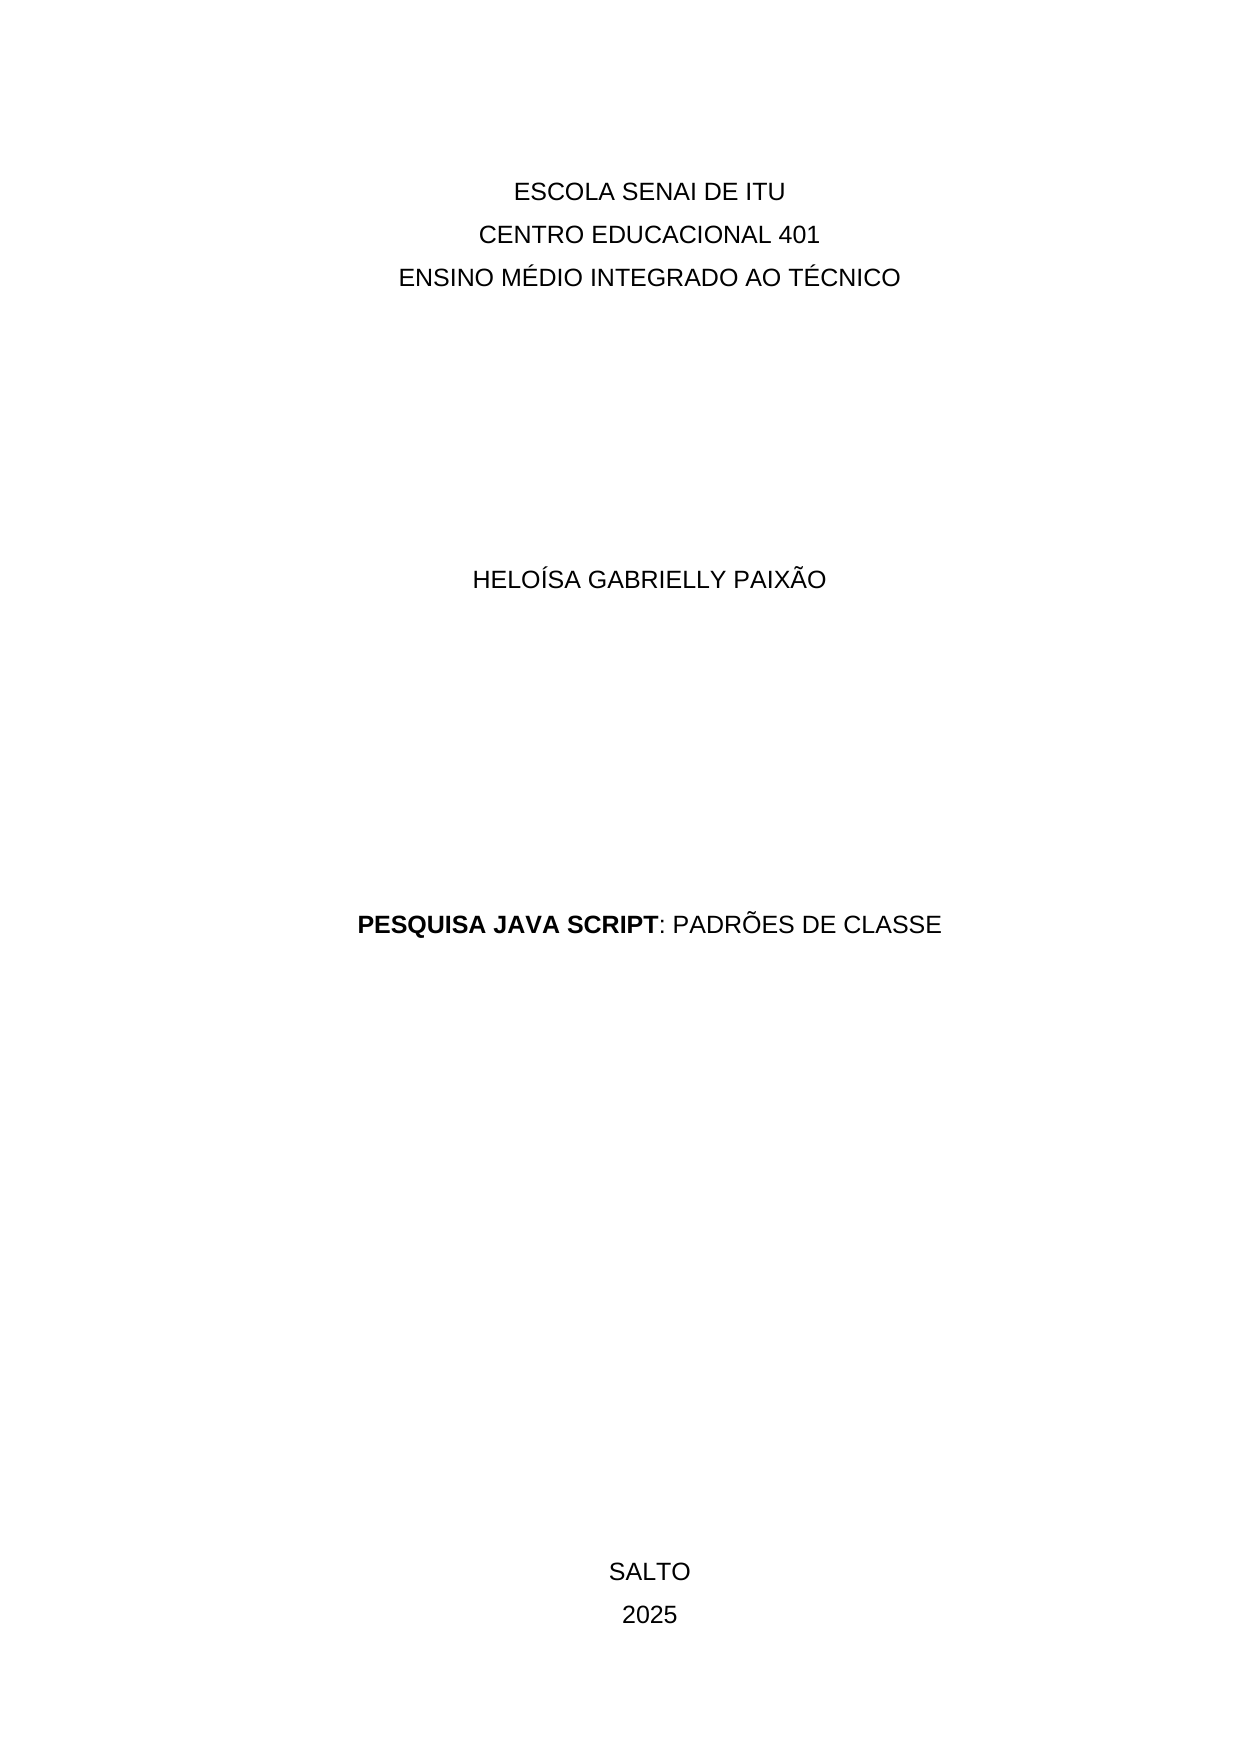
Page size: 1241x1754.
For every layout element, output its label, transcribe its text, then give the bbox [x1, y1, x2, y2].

text PESQUISA JAVA SCRIPT: PADRÕES DE CLASSE [177, 910, 1122, 939]
text HELOÍSA GABRIELLY PAIXÃO [177, 565, 1122, 594]
text SALTO [177, 1557, 1122, 1586]
text CENTRO EDUCACIONAL 401 [177, 220, 1122, 249]
text 2025 [177, 1600, 1122, 1629]
text ENSINO MÉDIO INTEGRADO AO TÉCNICO [177, 263, 1122, 292]
text ESCOLA SENAI DE ITU [177, 177, 1122, 206]
